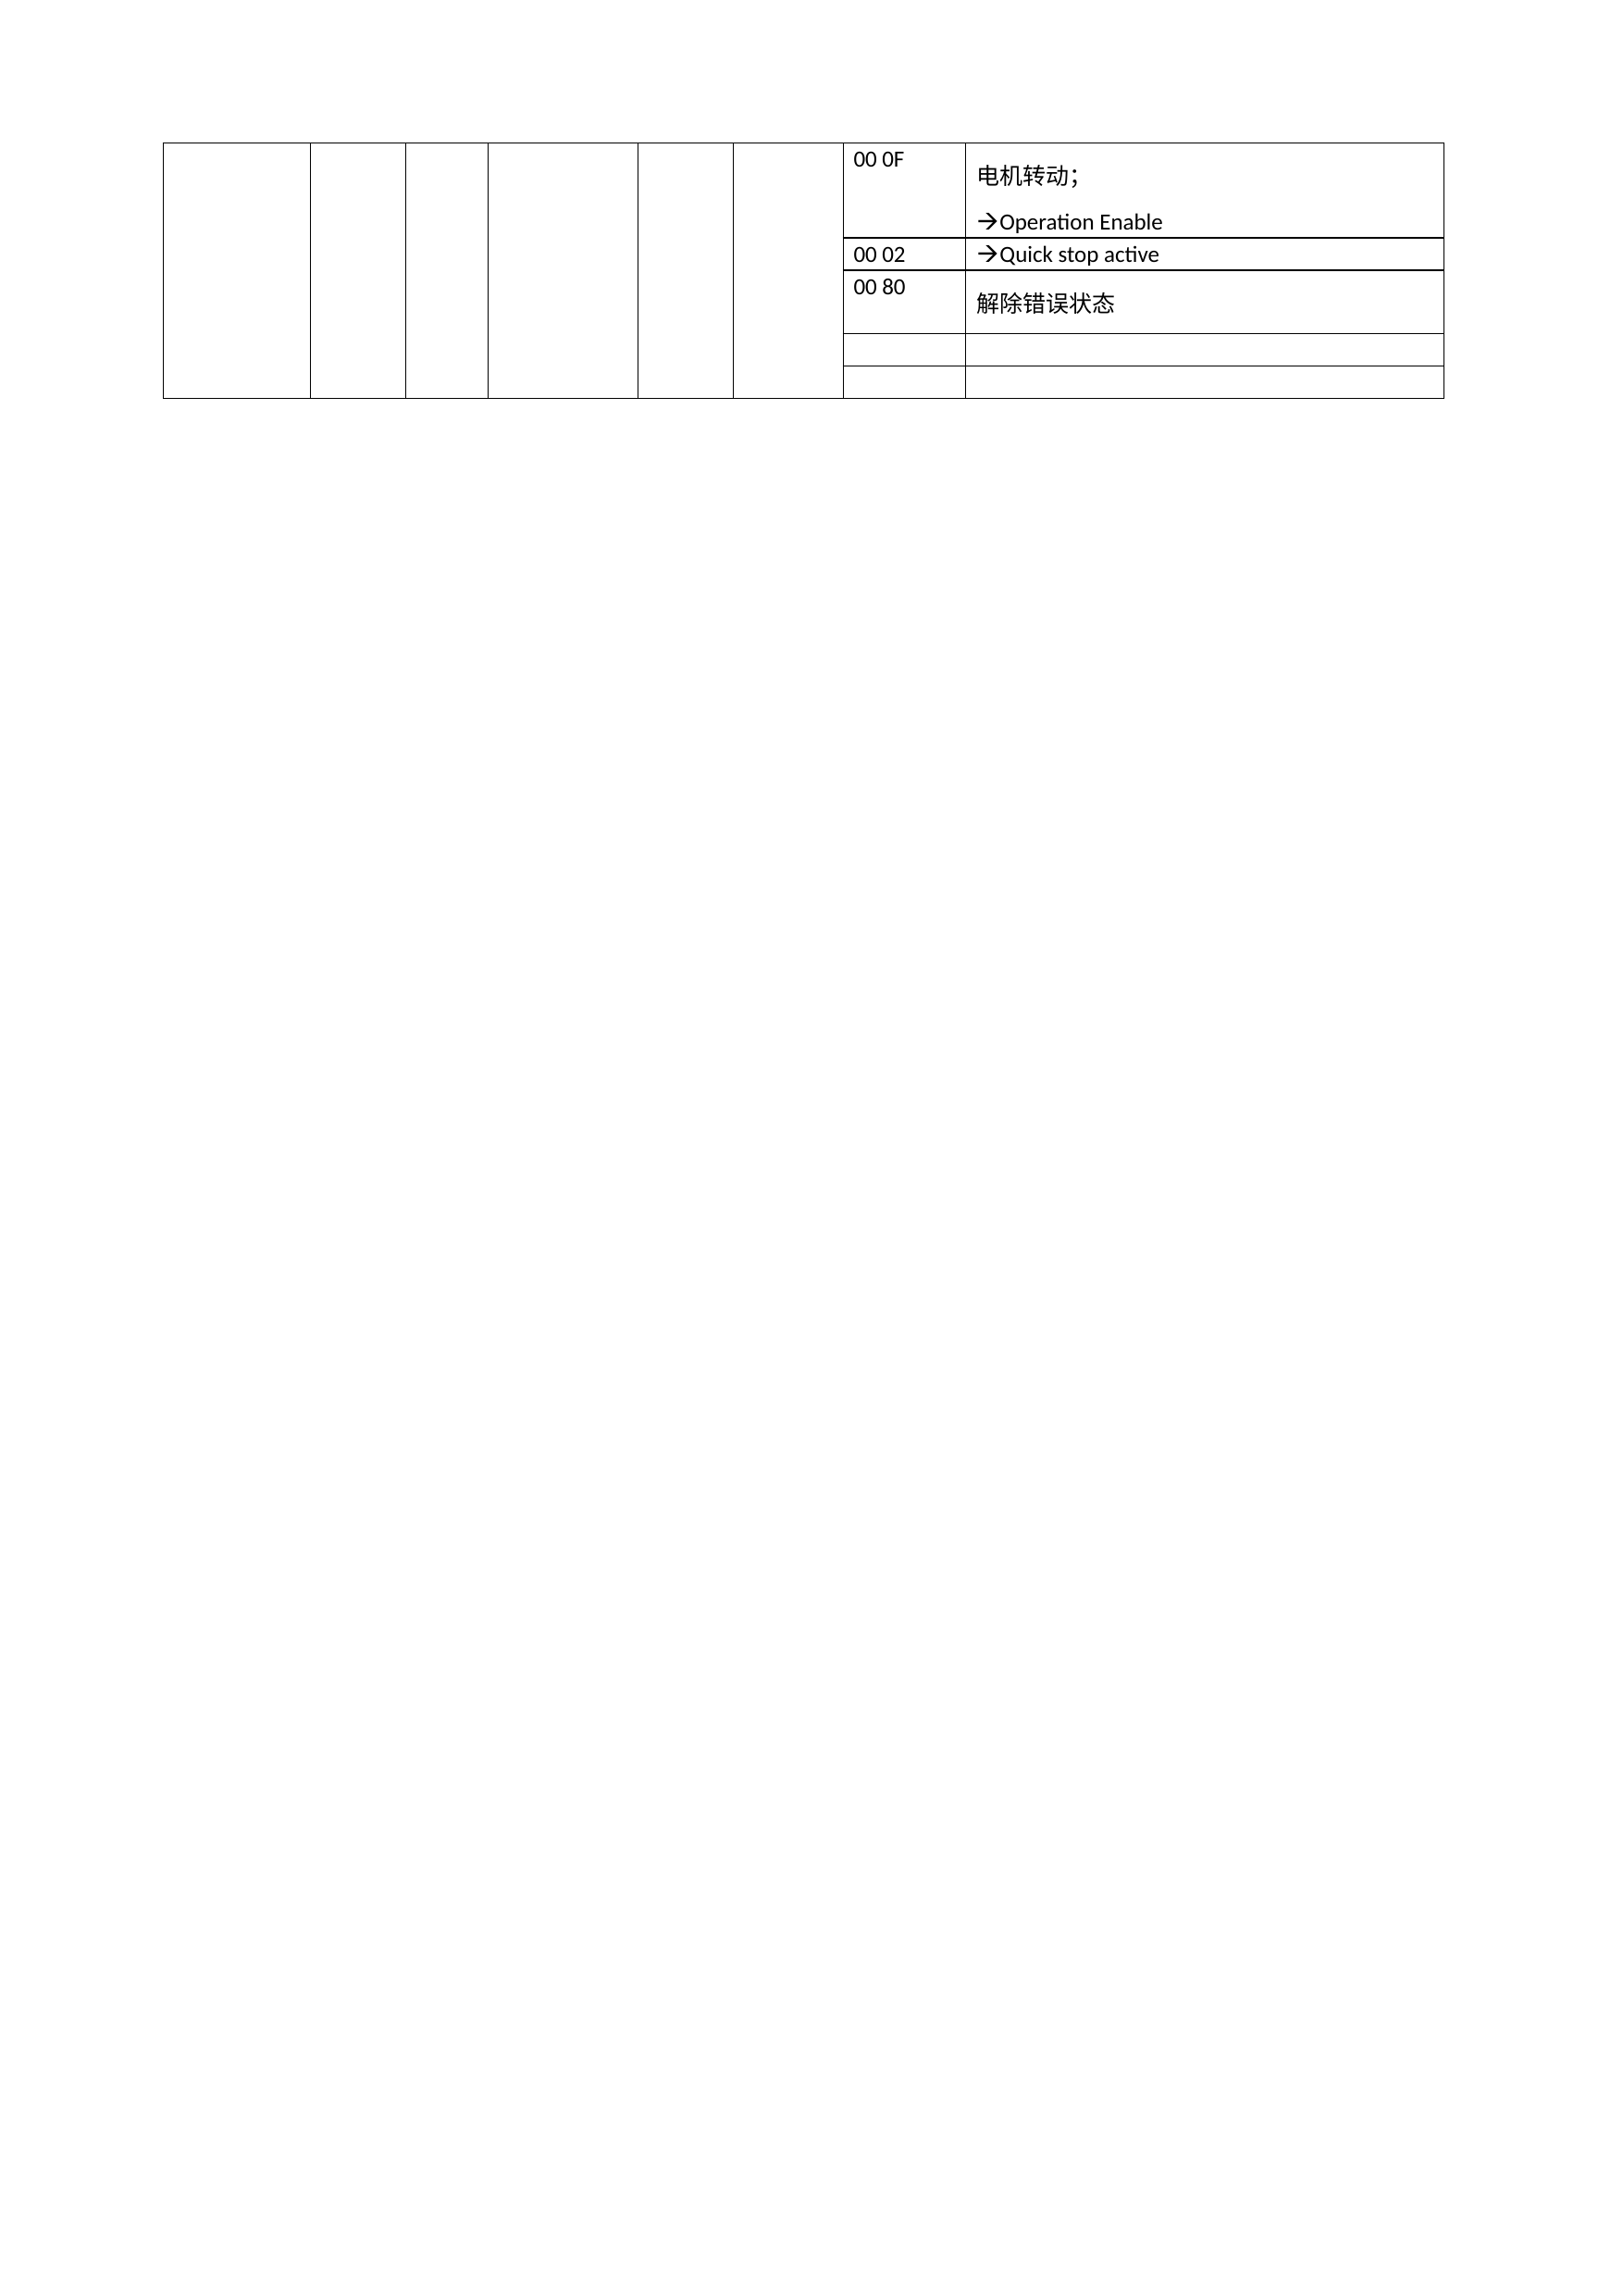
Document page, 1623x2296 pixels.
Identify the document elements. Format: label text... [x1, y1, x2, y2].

table_cell [844, 366, 965, 398]
table_cell Quick stop active [966, 239, 1443, 269]
table_cell [966, 334, 1443, 366]
table_cell 解除错误状态 [966, 271, 1443, 333]
table_cell 00 80 [844, 271, 965, 333]
table_cell [966, 366, 1443, 398]
table_cell [844, 334, 965, 366]
table_cell 00 0F [844, 143, 965, 237]
table_cell 电机转动； Operation Enable [966, 143, 1443, 237]
table_cell 00 02 [844, 239, 965, 269]
